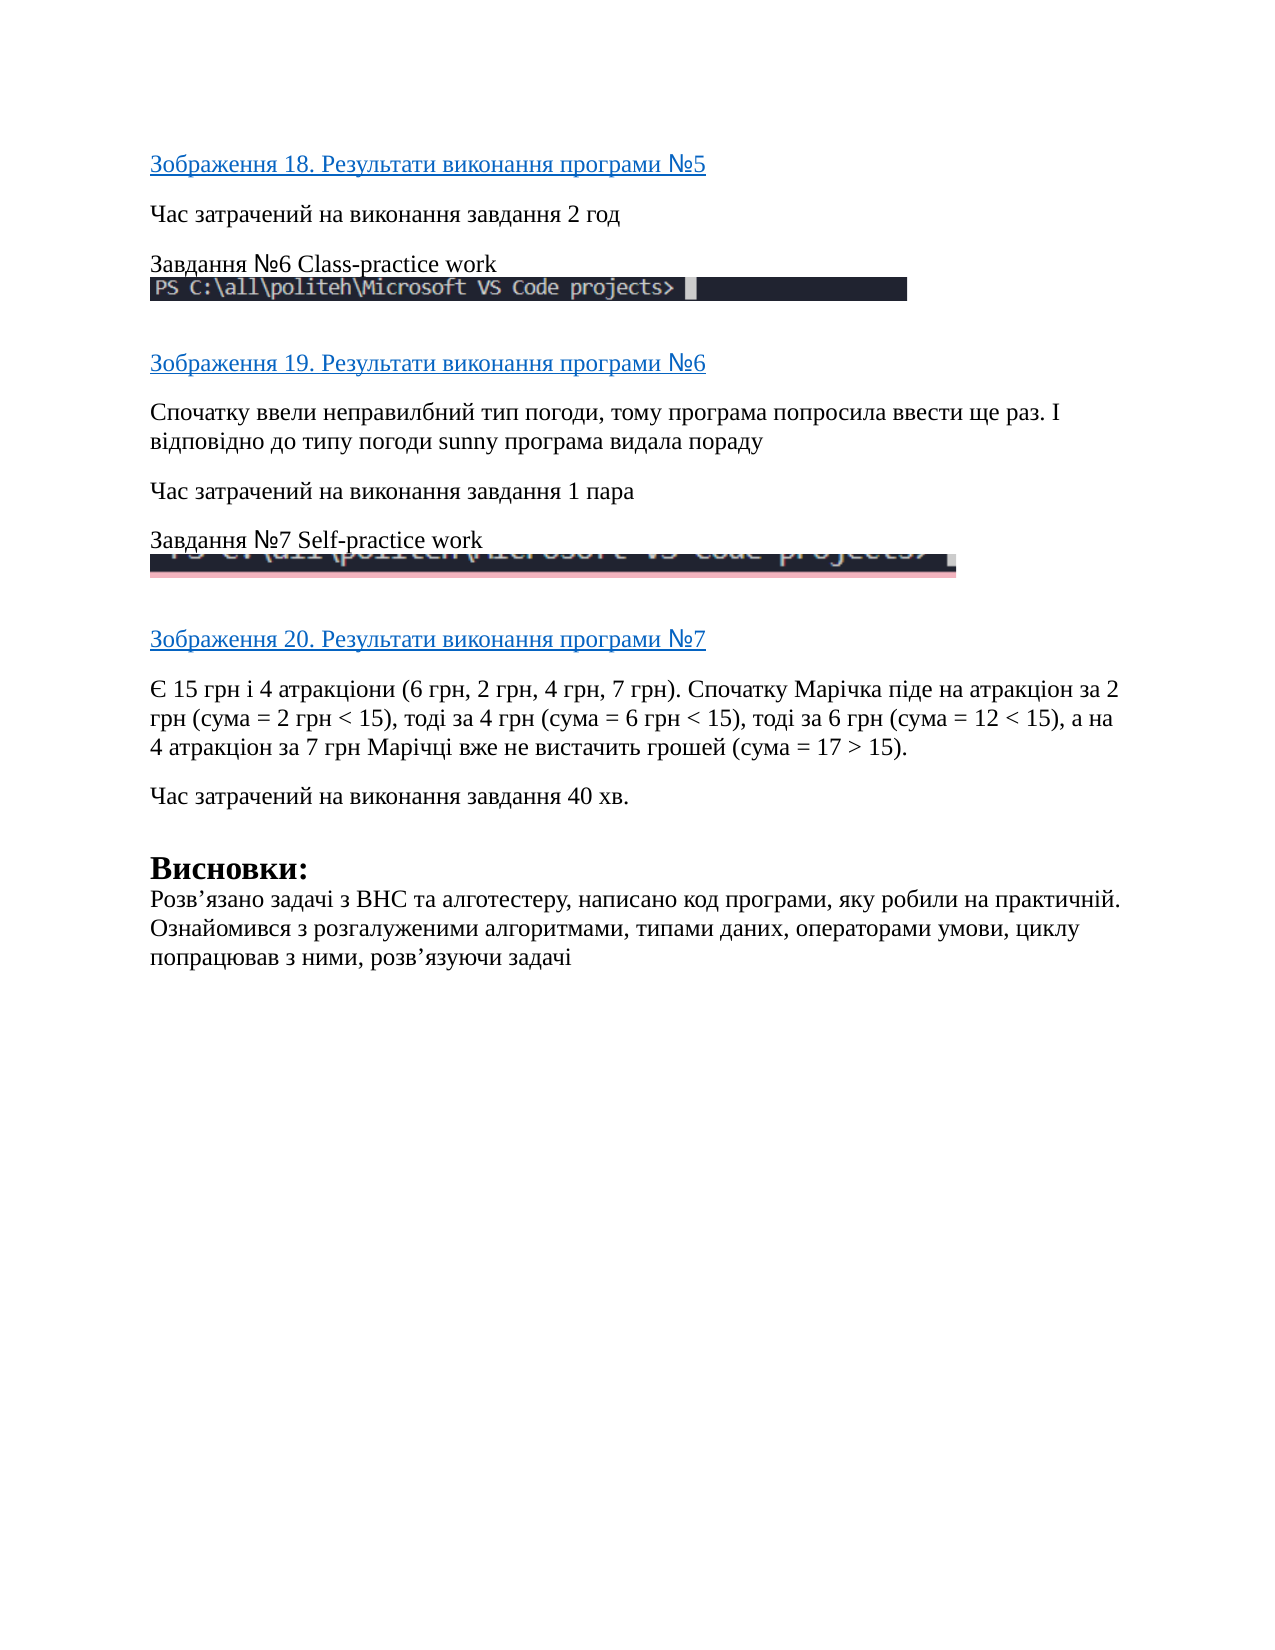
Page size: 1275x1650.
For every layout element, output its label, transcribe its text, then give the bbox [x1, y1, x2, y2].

text Спочатку ввели неправилбний тип погоди, тому програма попросила ввести ще раз. І відповідно до типу погоди sunny програма видала пораду [150, 398, 1125, 455]
text Зображення 20. Результати виконання програми №7 [150, 625, 1125, 654]
text Зображення 19. Результати виконання програми №6 [150, 348, 1125, 377]
text Завдання №6 Class-practice work [150, 249, 1125, 278]
text Розв’язано задачі з ВНС та алготестеру, написано код програми, яку робили на практичній. Ознайомився з розгалуженими алгоритмами, типами даних, операторами умови, циклу попрацював з ними, розв’язуючи задачі [150, 885, 1125, 971]
text Зображення 18. Результати виконання програми №5 [150, 150, 1125, 179]
text Час затрачений на виконання завдання 1 пара [150, 476, 1125, 505]
text Є 15 грн і 4 атракціони (6 грн, 2 грн, 4 грн, 7 грн). Спочатку Марічка піде на атракціон за 2 грн (сума = 2 грн < 15), тоді за 4 грн (сума = 6 грн < 15), тоді за 6 грн (сума = 12 < 15), а на 4 атракціон за 7 грн Марічці вже не вистачить грошей (сума = 17 > 15). [150, 674, 1125, 761]
text Завдання №7 Self-practice work [150, 526, 1125, 554]
text Висновки: [150, 856, 1125, 885]
text Час затрачений на виконання завдання 40 хв. [150, 782, 1125, 810]
text Час затрачений на виконання завдання 2 год [150, 199, 1125, 228]
